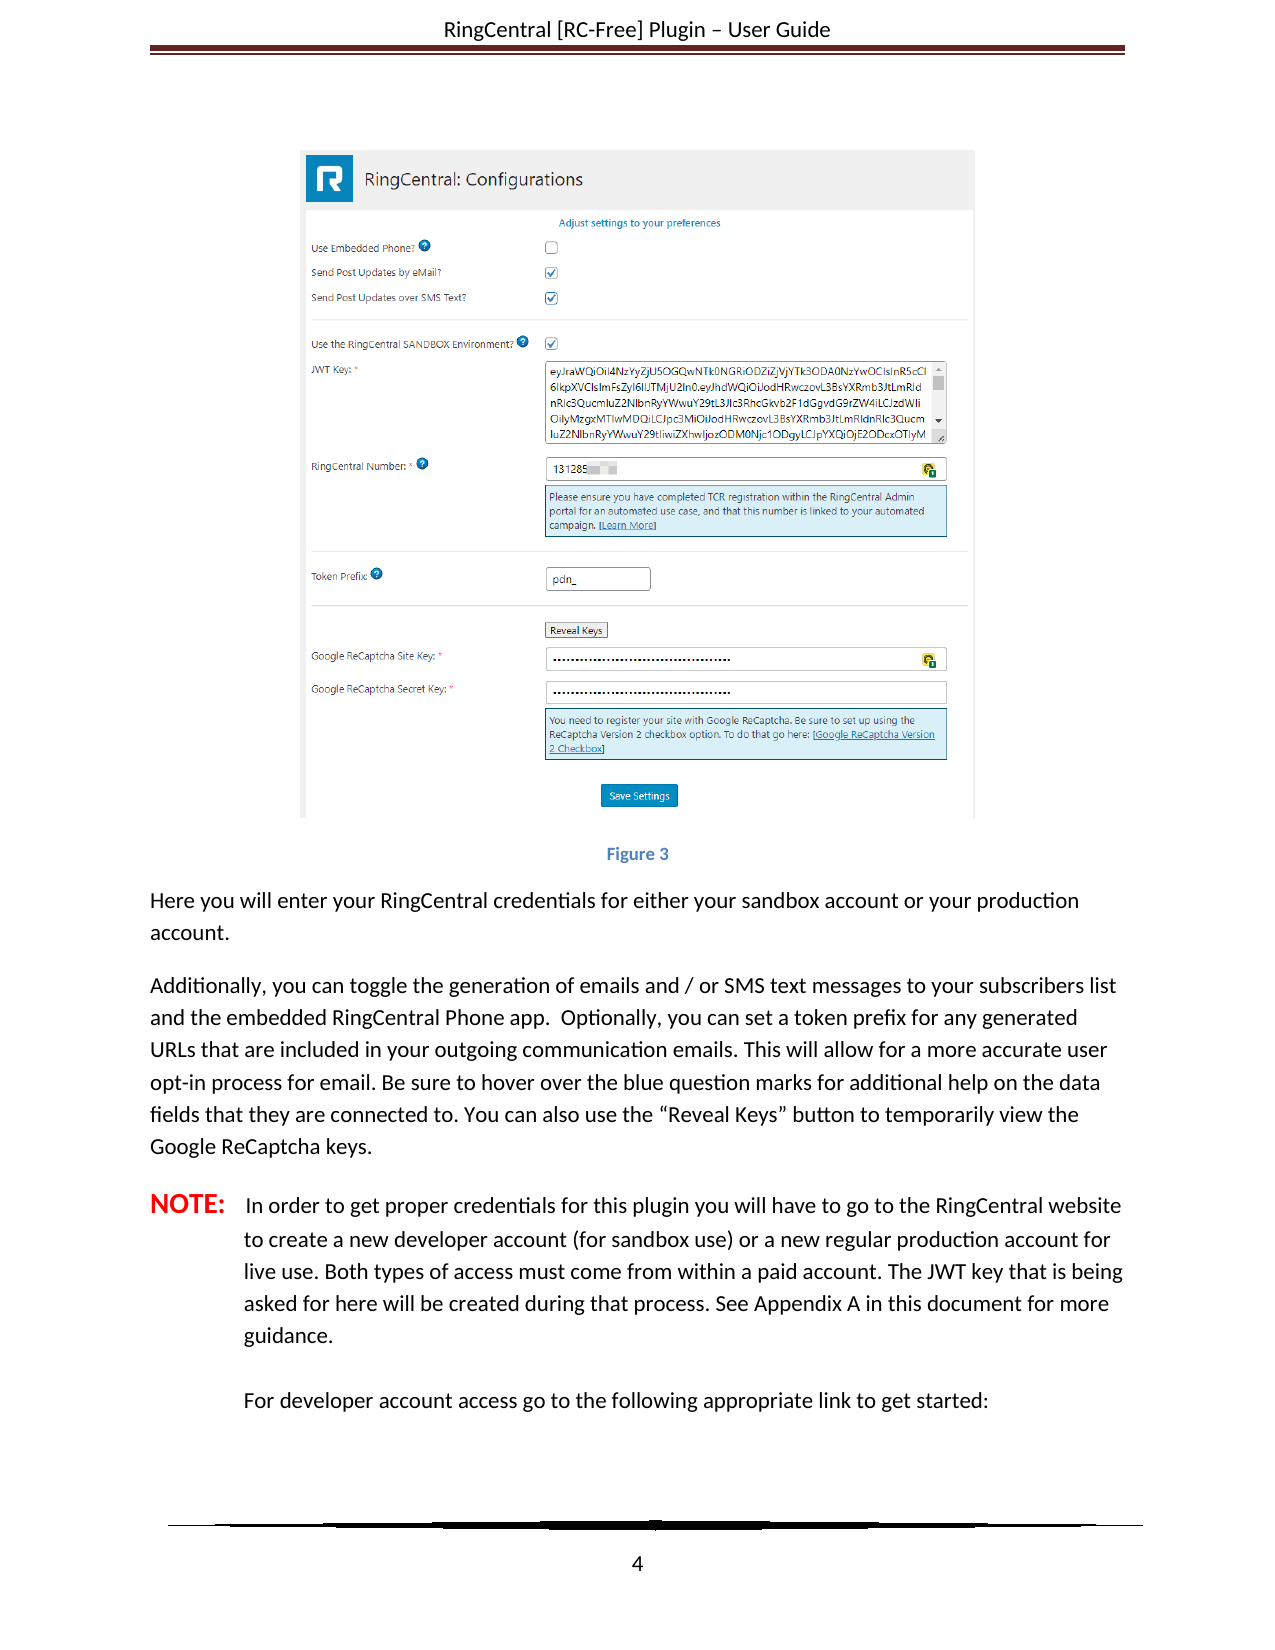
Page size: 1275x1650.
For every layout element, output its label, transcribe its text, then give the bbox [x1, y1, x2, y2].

text Here you will enter your RingCentral credentials for either your sandbox account or your production account. [150, 886, 1125, 946]
text Additionally, you can toggle the generation of emails and / or SMS text messages to your subscribers list and the embedded RingCentral Phone app. Optionally, you can set a token prefix for any generated URLs that are included in your outgoing communication emails. This will allow for a more accurate user opt-in process for email. Be sure to hover over the blue question marks for additional help on the data fields that they are connected to. You can also use the “Reveal Keys” button to temporarily view the Google ReCaptcha keys. [150, 971, 1125, 1160]
picture [300, 150, 976, 818]
